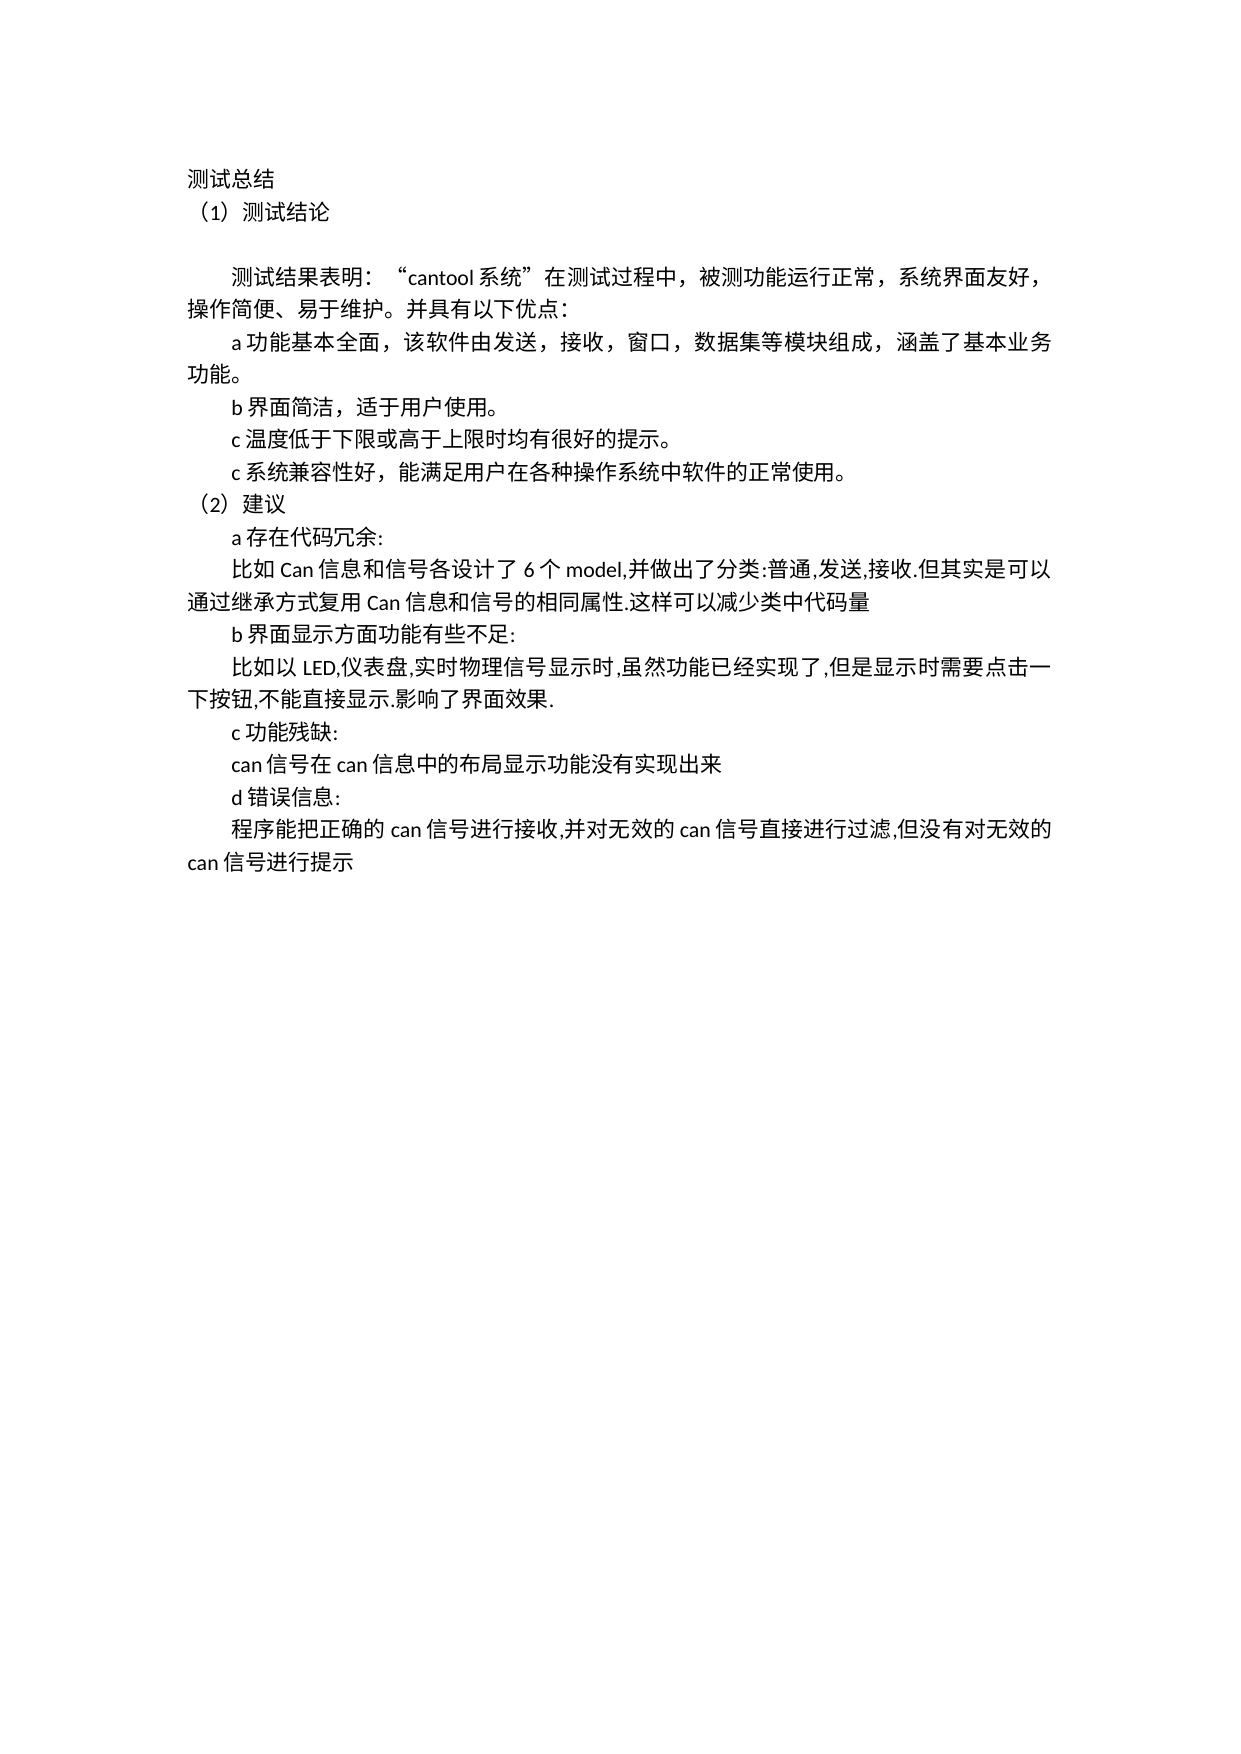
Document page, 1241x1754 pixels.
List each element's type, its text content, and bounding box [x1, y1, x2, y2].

text can信号在can信息中的布局显示功能没有实现出来 [187, 747, 1053, 779]
list c温度低于下限或高于上限时均有很好的提示。 [187, 422, 1053, 454]
list 测试结果表明：“cantool系统”在测试过程中，被测功能运行正常，系统界面友好，操作简便、易于维护。并具有以下优点： [187, 259, 1053, 324]
list b界面简洁，适于用户使用。 [187, 389, 1053, 422]
subtitle 测试结论 [187, 194, 1053, 227]
subtitle 测试总结 [187, 162, 1053, 194]
list a功能基本全面，该软件由发送，接收，窗口，数据集等模块组成，涵盖了基本业务功能。 [187, 324, 1053, 389]
text b界面显示方面功能有些不足: [187, 617, 1053, 649]
text 比如Can信息和信号各设计了6个model,并做出了分类:普通,发送,接收.但其实是可以通过继承方式复用Can信息和信号的相同属性.这样可以减少类中代码量 [187, 552, 1053, 617]
text d错误信息: 程序能把正确的can信号进行接收,并对无效的can信号直接进行过滤,但没有对无效的can信号进行提示 [187, 779, 1053, 877]
text a存在代码冗余: [187, 519, 1053, 552]
text 比如以LED,仪表盘,实时物理信号显示时,虽然功能已经实现了,但是显示时需要点击一下按钮,不能直接显示.影响了界面效果. [187, 649, 1053, 714]
text c功能残缺: [187, 714, 1053, 747]
subtitle （2）建议 [187, 487, 1053, 519]
list c系统兼容性好，能满足用户在各种操作系统中软件的正常使用。 [187, 454, 1053, 487]
